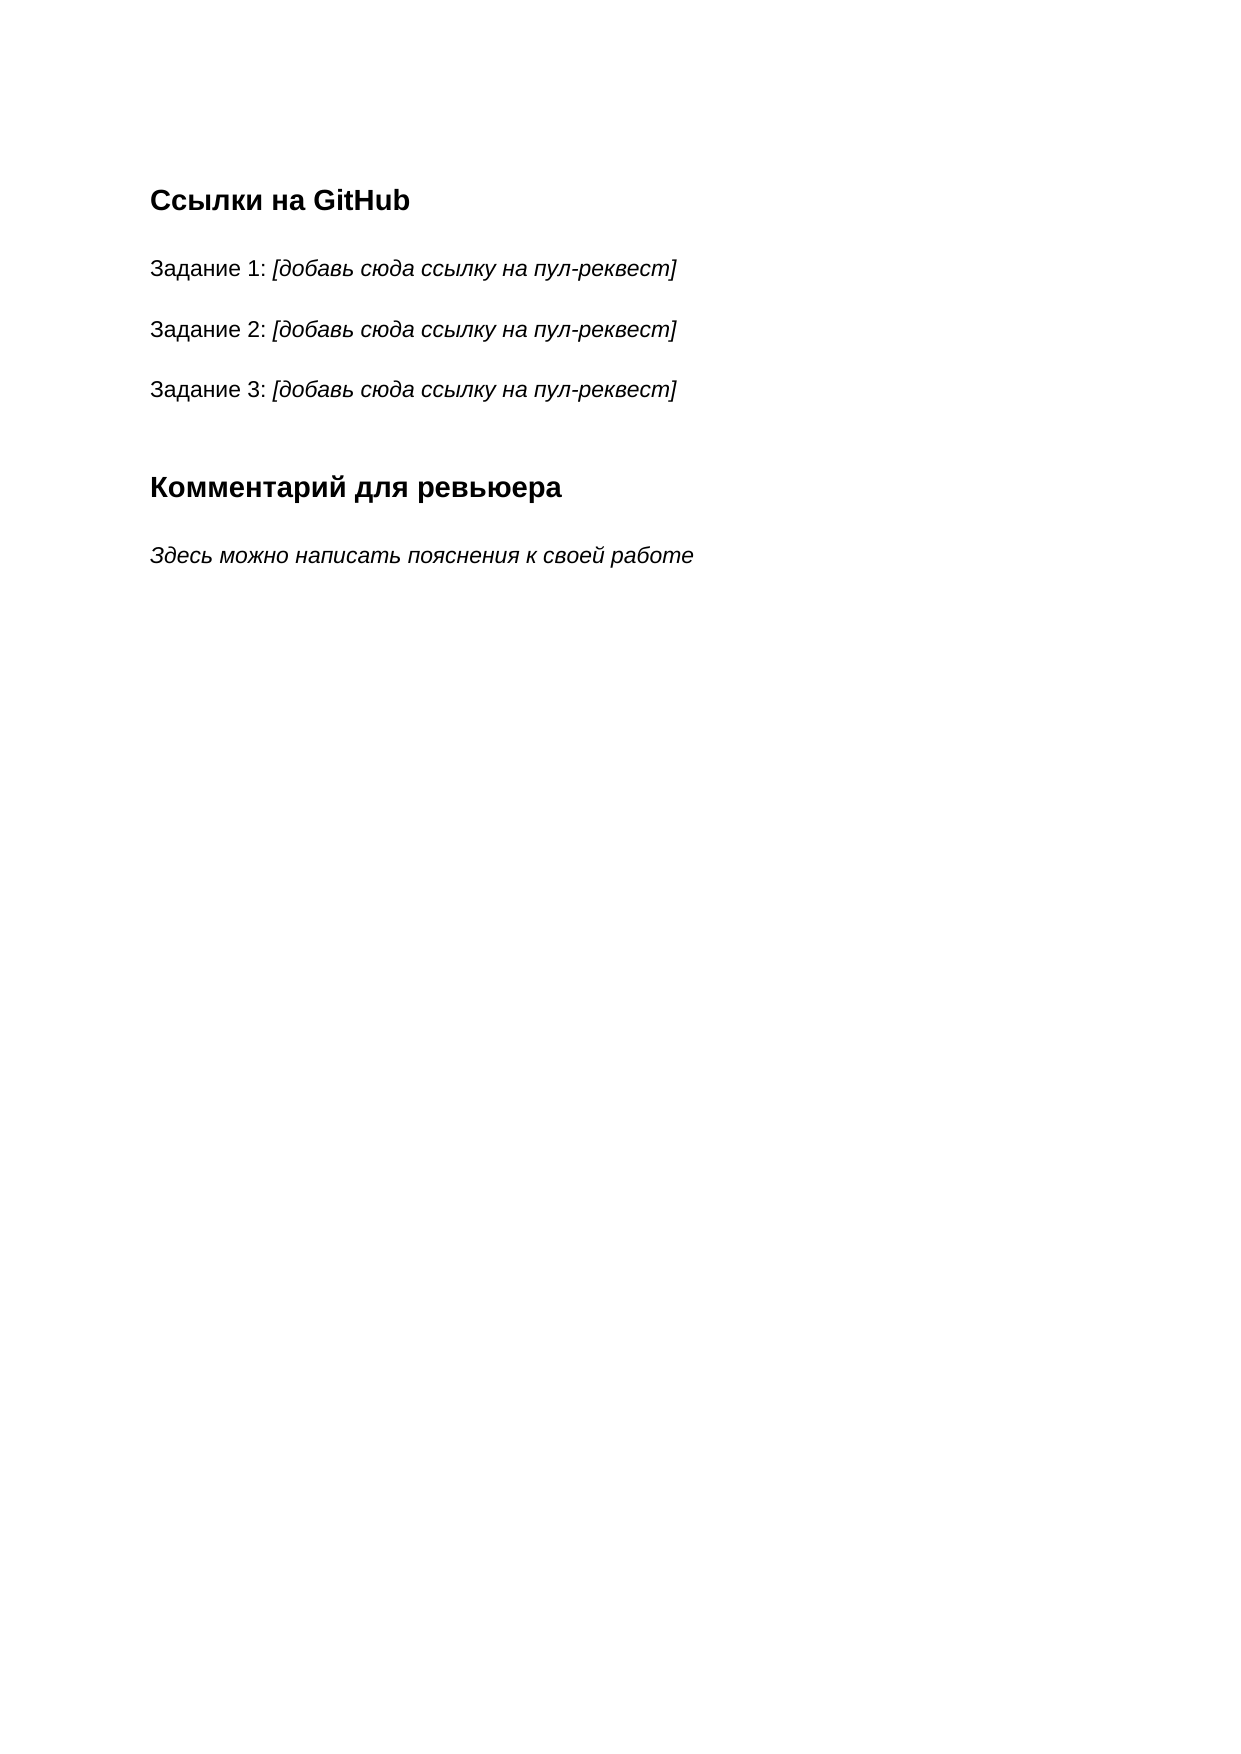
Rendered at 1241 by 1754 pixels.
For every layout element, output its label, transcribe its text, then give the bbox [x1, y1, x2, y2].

text Здесь можно написать пояснения к своей работе [150, 542, 1090, 568]
subtitle Ссылки на GitHub [150, 183, 1090, 217]
text Задание 3: [добавь сюда ссылку на пул-реквест] [150, 376, 1090, 403]
text Задание 2: [добавь сюда ссылку на пул-реквест] [150, 316, 1090, 342]
subtitle Комментарий для ревьюера [150, 470, 1090, 503]
text Задание 1: [добавь сюда ссылку на пул-реквест] [150, 255, 1090, 282]
